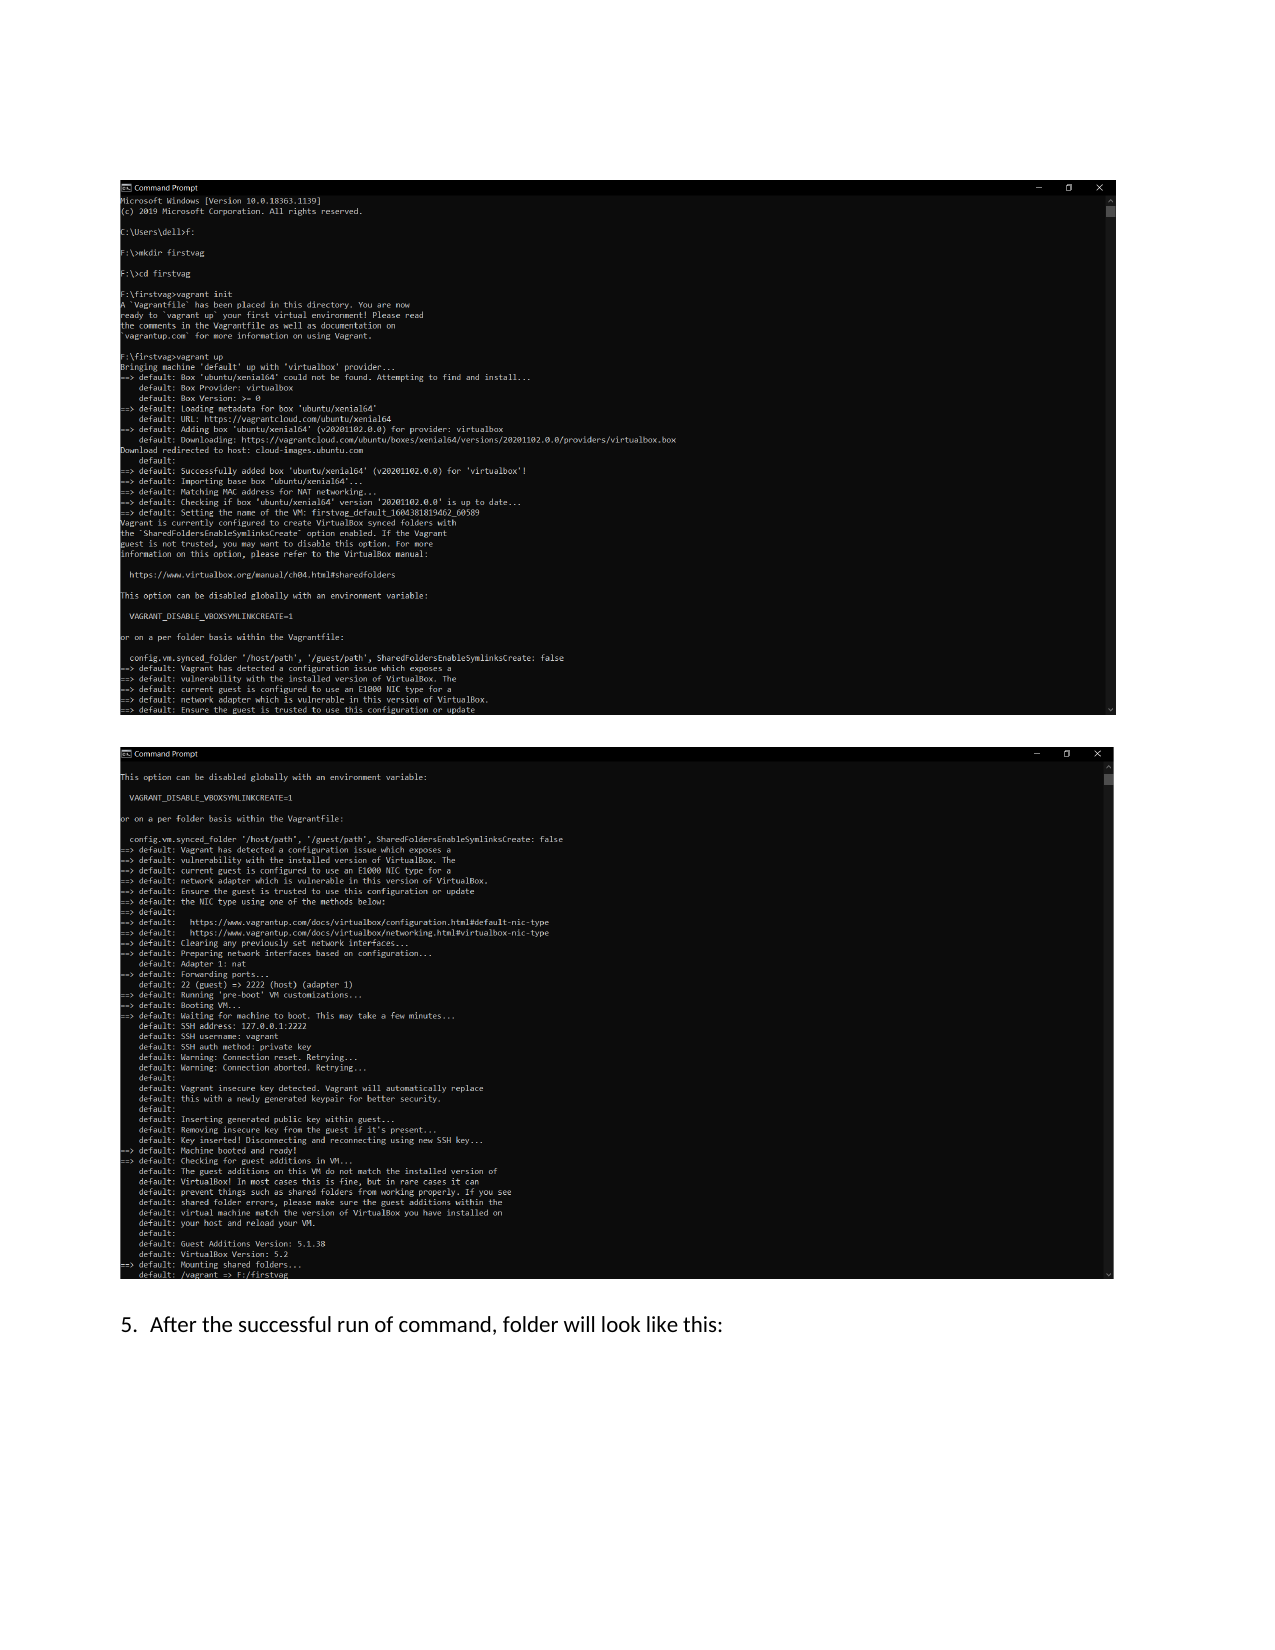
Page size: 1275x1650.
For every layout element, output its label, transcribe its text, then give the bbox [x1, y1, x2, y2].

list After the successful run of command, folder will look like this: [120, 1311, 1125, 1338]
picture [120, 747, 1114, 1279]
picture [120, 180, 1116, 715]
